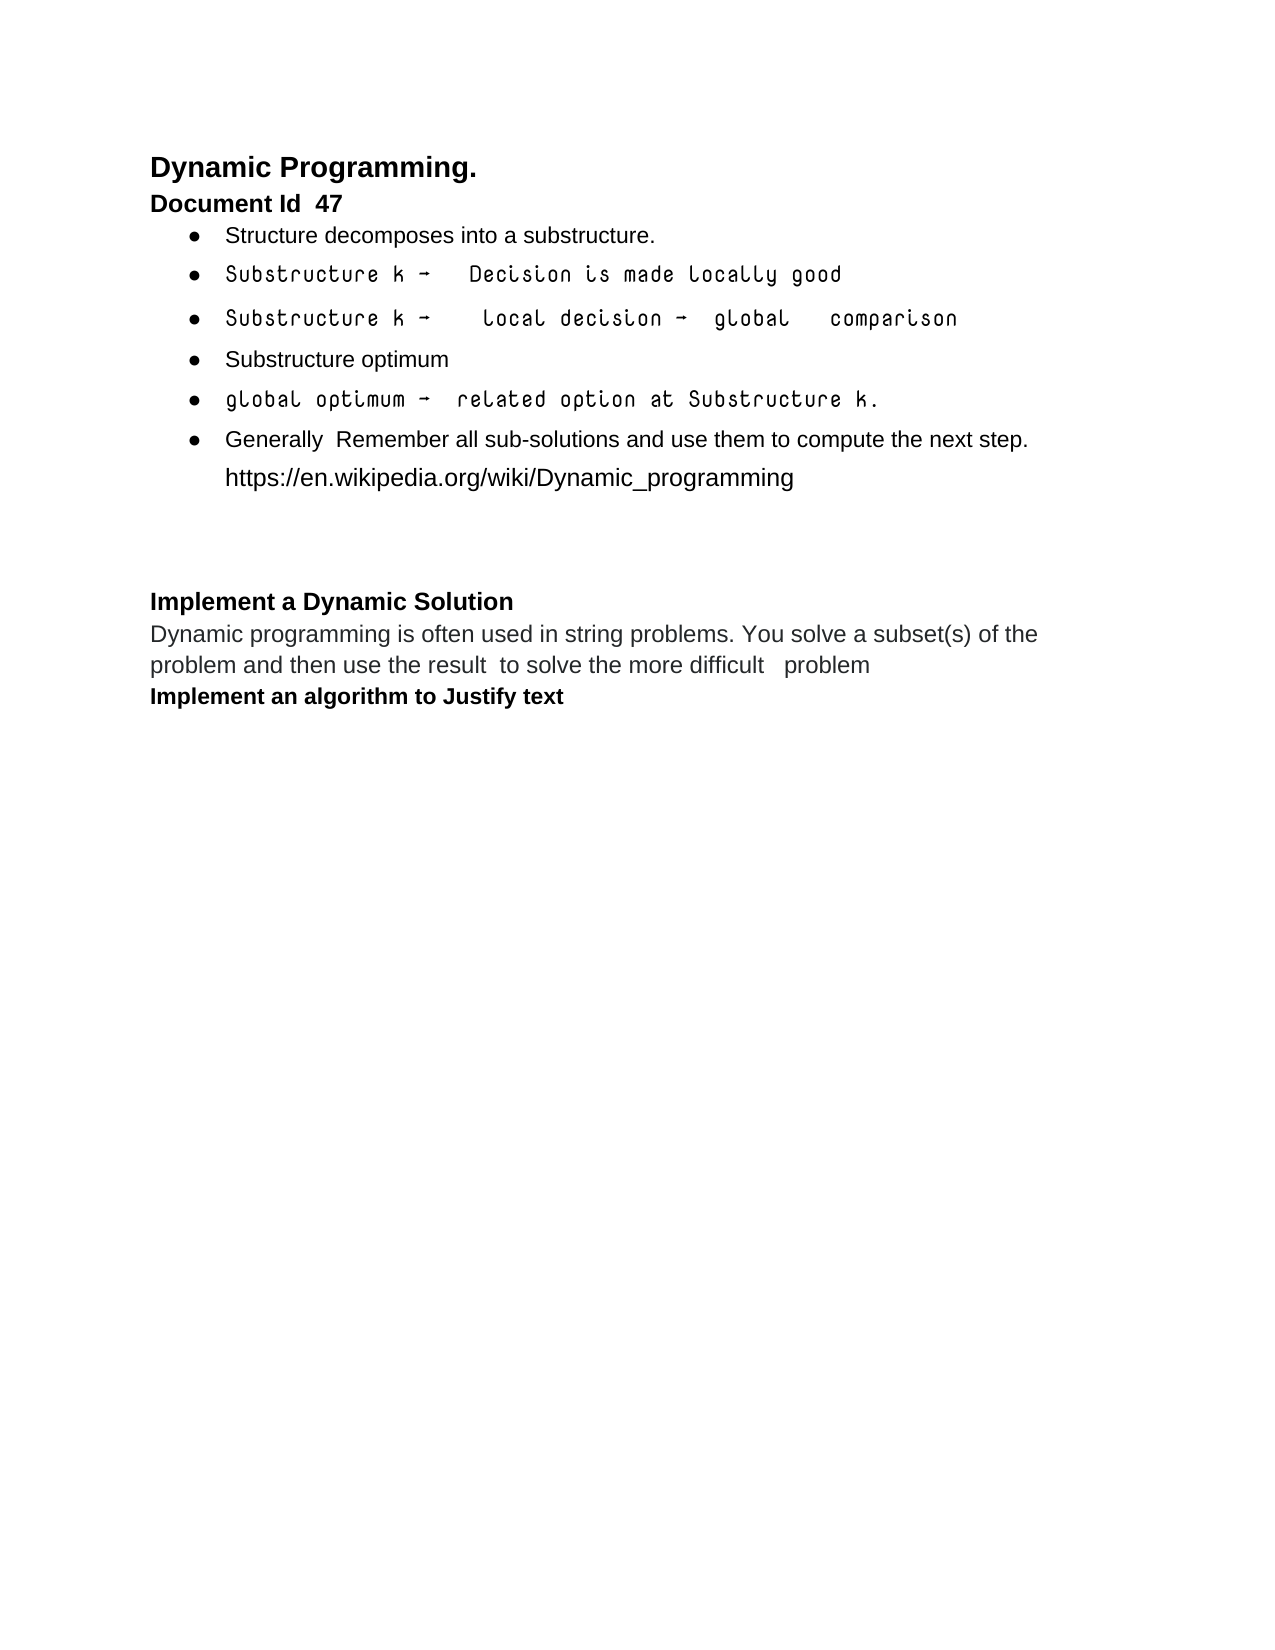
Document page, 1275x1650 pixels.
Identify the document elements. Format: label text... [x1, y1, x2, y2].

text Dynamic Programming. [150, 150, 1125, 183]
text https://en.wikipedia.org/wiki/Dynamic_programming [150, 463, 1125, 492]
list Substructure k → local decision → global comparison [187, 302, 1125, 334]
list Substructure optimum [187, 346, 1125, 372]
list Substructure k → Decision is made locally good [187, 258, 1125, 290]
text Document Id 47 [150, 188, 1125, 217]
list Generally Remember all sub-solutions and use them to compute the next step. [187, 426, 1125, 453]
text Implement an algorithm to Justify text [150, 683, 1125, 709]
list Structure decomposes into a substructure. [187, 222, 1125, 248]
text Implement a Dynamic Solution [150, 586, 1125, 615]
list global optimum → related option at Substructure k. [187, 382, 1125, 414]
text Dynamic programming is often used in string problems. You solve a subset(s) of the problem and then use the result to solve the more difficult problem [150, 619, 1125, 679]
